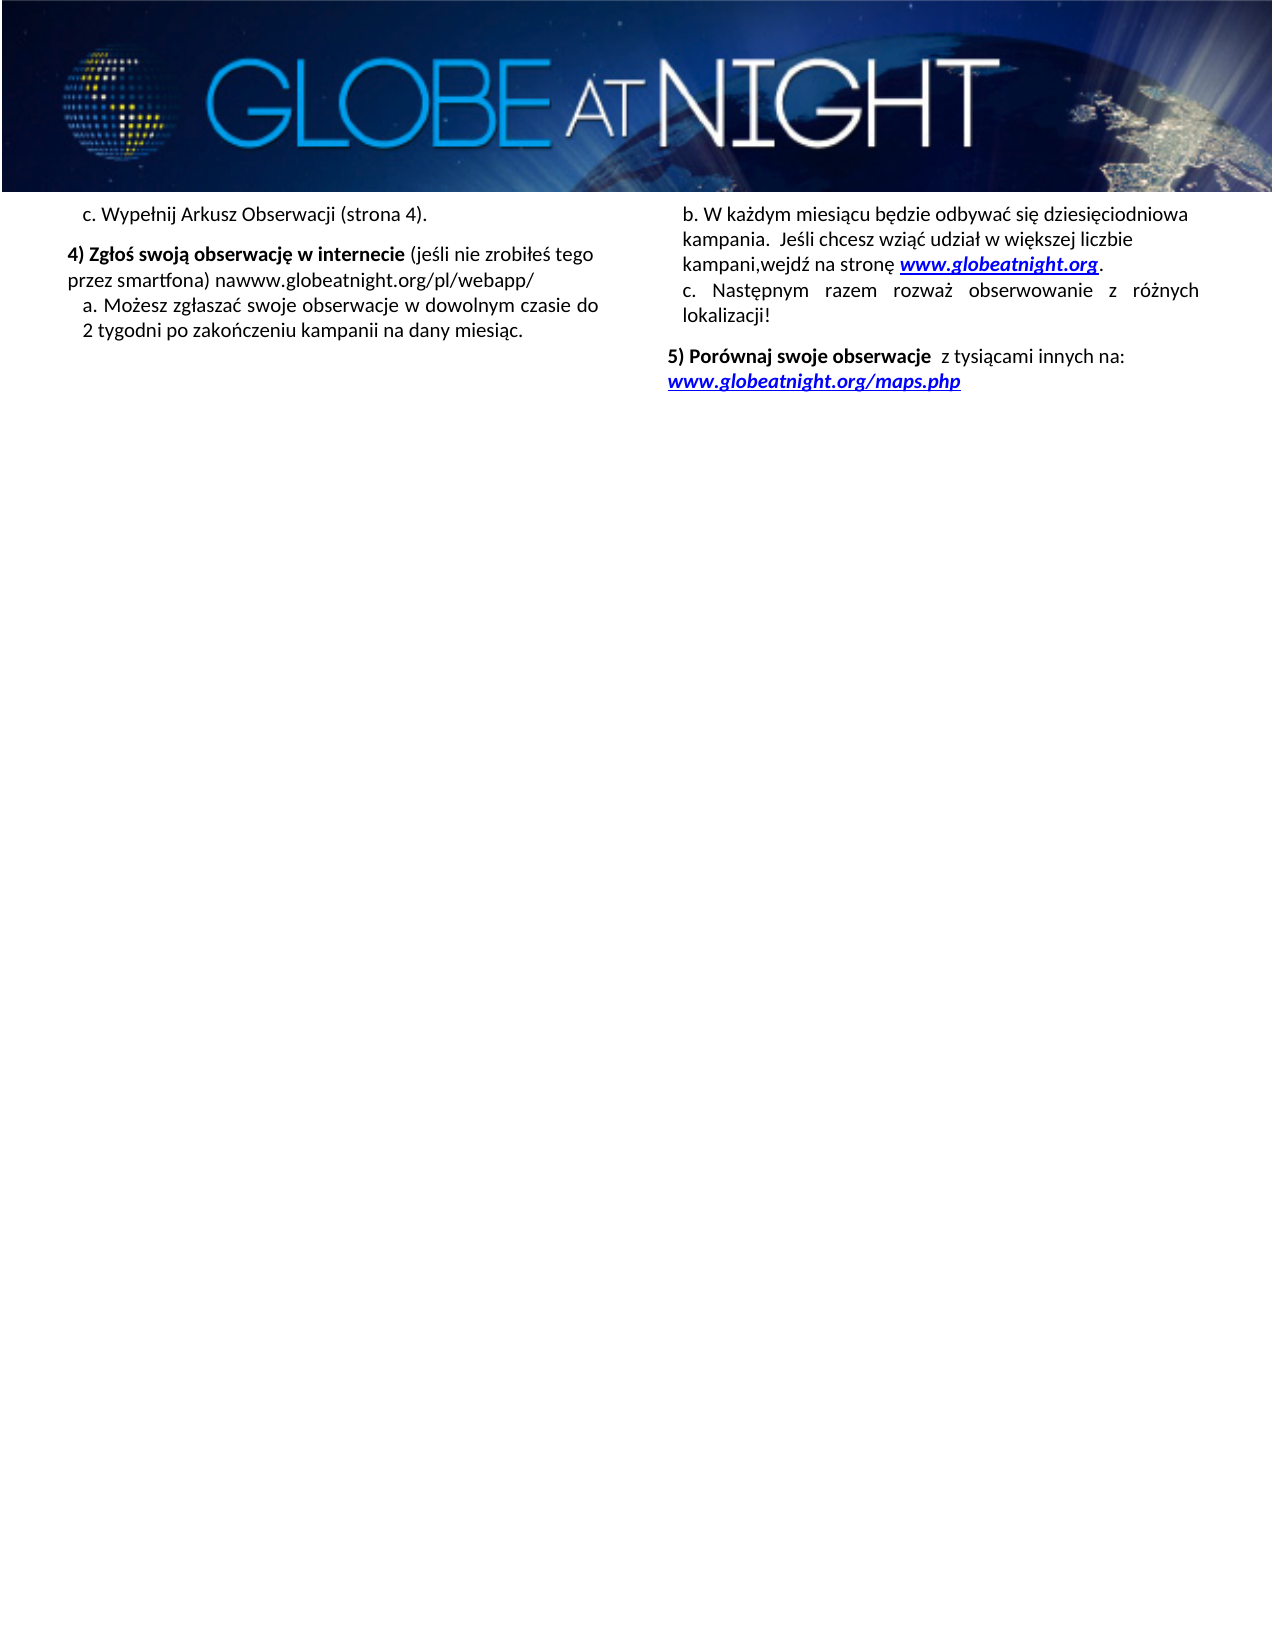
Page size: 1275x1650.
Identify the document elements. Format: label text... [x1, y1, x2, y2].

text b. W każdym miesiącu będzie odbywać się dziesięciodniowa kampania. Jeśli chcesz wziąć udział w większej liczbie kampani,wejdź na stronę www.globeatnight.org. [682, 192, 1200, 277]
text c. Wypełnij Arkusz Obserwacji (strona 4). [82, 192, 600, 226]
text 5) Porównaj swoje obserwacje z tysiącami innych na: www.globeatnight.org/maps.php [667, 343, 1200, 394]
text 4) Zgłoś swoją obserwację w internecie (jeśli nie zrobiłeś tego przez smartfona) nawww.globeatnight.org/pl/webapp/ [67, 241, 600, 292]
text a. Możesz zgłaszać swoje obserwacje w dowolnym czasie do 2 tygodni po zakończeniu kampanii na dany miesiąc. [82, 292, 600, 343]
text c. Następnym razem rozważ obserwowanie z różnych lokalizacji! [682, 277, 1200, 328]
